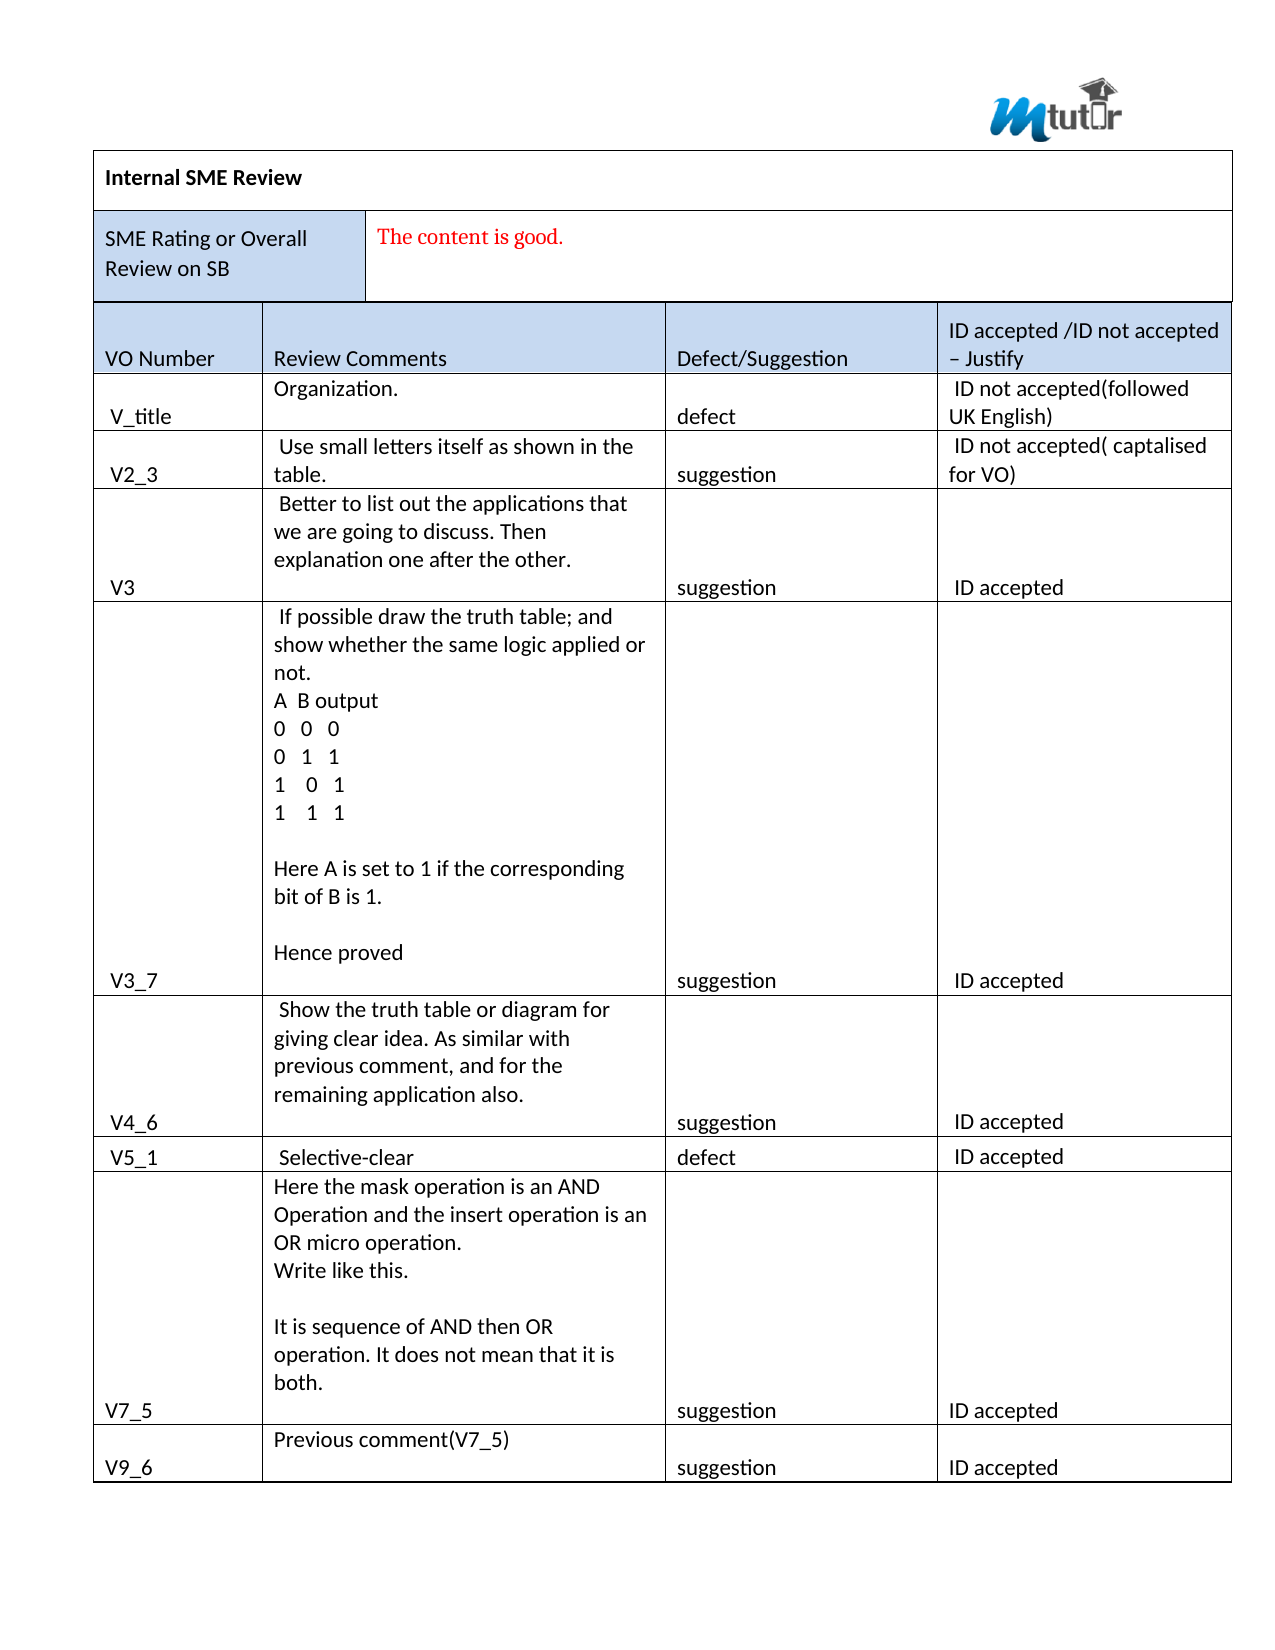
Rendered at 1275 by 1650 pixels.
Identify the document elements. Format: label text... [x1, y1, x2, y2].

table_cell ID accepted [938, 489, 1231, 601]
table_cell Here the mask operation is an AND Operation and the insert operation is an OR micro operation. Write like this. It is sequence of AND then OR operation. It does not mean that it is both. [263, 1172, 665, 1424]
table_cell ID not accepted(followed UK English) [938, 374, 1231, 430]
table_cell V5_1 [94, 1137, 262, 1171]
table_header Internal SME Review [94, 151, 1232, 210]
table_header Defect/Suggestion [666, 303, 937, 372]
picture [988, 75, 1125, 145]
table_cell V2_3 [94, 431, 262, 488]
table_cell Show the truth table or diagram for giving clear idea. As similar with previous comment, and for the remaining application also. [263, 996, 665, 1136]
table_cell V3_7 [94, 602, 262, 994]
table_cell V_title [94, 374, 262, 430]
table_header Review Comments [263, 303, 665, 372]
table_cell ID accepted [938, 996, 1231, 1136]
table_cell The content is good. [366, 211, 1232, 301]
table_cell SME Rating or Overall Review on SB [94, 211, 365, 301]
table_cell suggestion [666, 489, 937, 601]
table_header VO Number [94, 303, 262, 372]
table_cell suggestion [666, 431, 937, 488]
table_header ID accepted /ID not accepted – Justify [938, 303, 1231, 372]
table_cell ID accepted [938, 602, 1231, 994]
table_cell defect [666, 374, 937, 430]
table_cell Better to list out the applications that we are going to discuss. Then explanation one after the other. [263, 489, 665, 601]
table_cell ID accepted [938, 1425, 1231, 1481]
table_cell suggestion [666, 1425, 937, 1481]
table_cell Organization. [263, 374, 665, 430]
table_cell Use small letters itself as shown in the table. [263, 431, 665, 488]
table_cell ID not accepted( captalised for VO) [938, 431, 1231, 488]
table_cell V7_5 [94, 1172, 262, 1424]
table_cell suggestion [666, 1172, 937, 1424]
table_cell V9_6 [94, 1425, 262, 1481]
table_cell suggestion [666, 996, 937, 1136]
table_cell defect [666, 1137, 937, 1171]
table_cell ID accepted [938, 1137, 1231, 1171]
table_cell ID accepted [938, 1172, 1231, 1424]
table_cell suggestion [666, 602, 937, 994]
table_cell Previous comment(V7_5) [263, 1425, 665, 1481]
table_cell V4_6 [94, 996, 262, 1136]
table_cell If possible draw the truth table; and show whether the same logic applied or not. A B output 0 0 0 0 1 1 1 0 1 1 1 1 Here A is set to 1 if the corresponding bit of B is 1. Hence proved [263, 602, 665, 994]
table_cell V3 [94, 489, 262, 601]
table_cell Selective-clear [263, 1137, 665, 1171]
